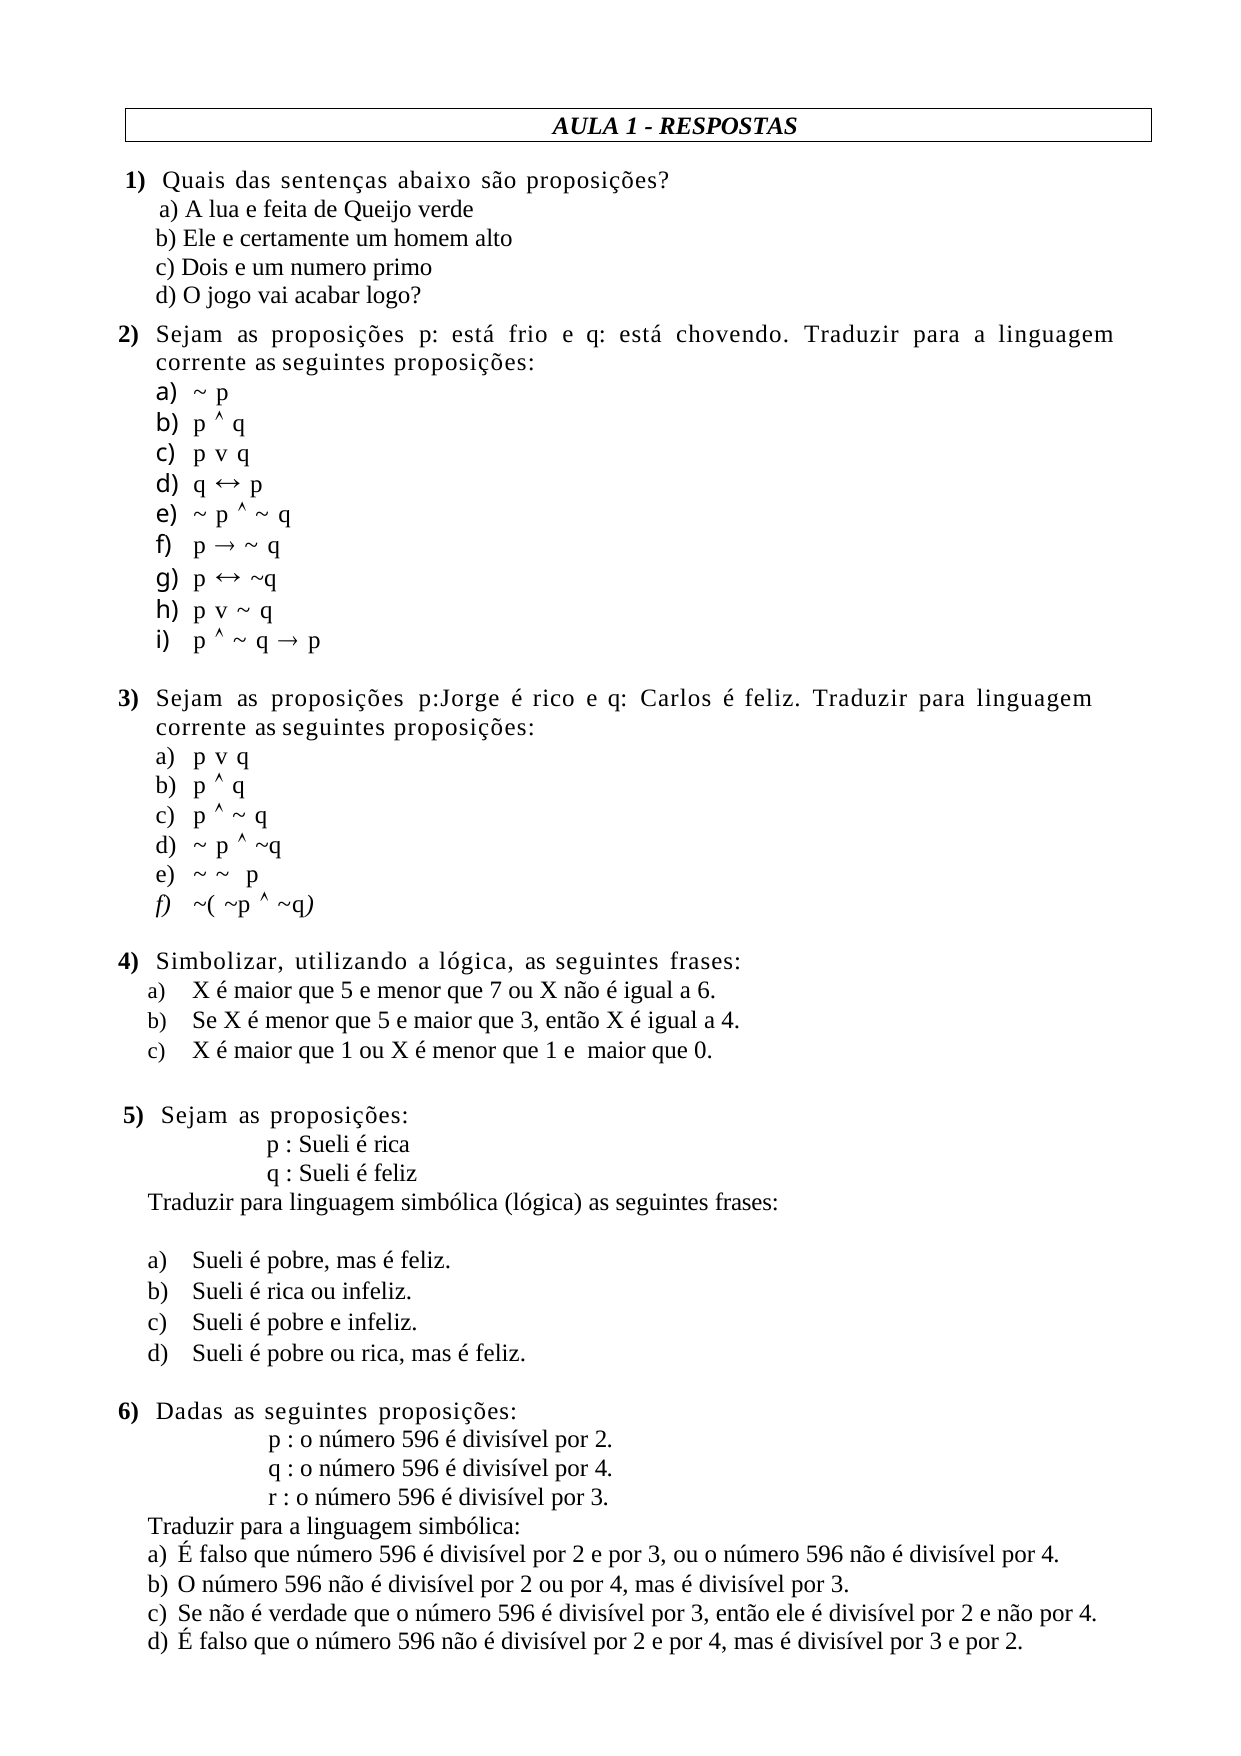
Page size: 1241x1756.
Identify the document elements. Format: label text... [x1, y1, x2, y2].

text q : Sueli é feliz [96, 1158, 417, 1187]
list Sejam as proposições p: está frio e q: está chovendo. Traduzir para a linguagem corrente as seguintes proposições: [118, 319, 1119, 376]
list O jogo vai acabar logo? [155, 281, 1144, 309]
list É falso que número 596 é divisível por 2 e por 3, ou o número 596 não é divisível por 4. [147, 1539, 1144, 1568]
list Sueli é pobre, mas é feliz. [147, 1243, 1144, 1275]
list p  ~ q  p [155, 624, 1144, 655]
list q  p [155, 468, 1144, 498]
list p  q [155, 770, 1144, 799]
text p : Sueli é rica [96, 1129, 410, 1158]
list X é maior que 1 ou X é menor que 1 e maior que 0. [147, 1034, 1144, 1065]
list ~ p  ~ q [155, 498, 1144, 529]
list X é maior que 5 e menor que 7 ou X não é igual a 6. [147, 975, 1144, 1004]
text p : o número 596 é divisível por 2. [268, 1424, 1144, 1453]
text r : o número 596 é divisível por 3. [268, 1482, 1144, 1511]
list p  ~ q [155, 529, 1144, 559]
list ~ ~ p [155, 860, 1144, 889]
list Sueli é rica ou infeliz. [147, 1275, 1144, 1306]
list O número 596 não é divisível por 2 ou por 4, mas é divisível por 3. [147, 1568, 1144, 1599]
list Ele e certamente um homem alto [155, 223, 1144, 252]
list ~ p [155, 376, 1144, 407]
list p  ~ q [155, 799, 1144, 829]
text q : o número 596 é divisível por 4. [268, 1453, 1144, 1482]
list Sejam as proposições p:Jorge é rico e q: Carlos é feliz. Traduzir para linguagem corrente as seguintes proposições: [118, 683, 1119, 741]
list p  q [155, 407, 1144, 437]
list A lua e feita de Queijo verde [159, 194, 677, 223]
list Dois e um numero primo [155, 252, 1144, 281]
list Quais das sentenças abaixo são proposições? [96, 166, 669, 194]
list É falso que o número 596 não é divisível por 2 e por 4, mas é divisível por 3 e por 2. [147, 1627, 1144, 1655]
list p v q [155, 437, 1144, 468]
list ~( ~p  ~q) [155, 889, 1144, 918]
text Traduzir para linguagem simbólica (lógica) as seguintes frases: [147, 1187, 1144, 1216]
list ~ p  ~q [155, 829, 1144, 860]
list Sueli é pobre ou rica, mas é feliz. [147, 1336, 1144, 1367]
list Se não é verdade que o número 596 é divisível por 3, então ele é divisível por 2 e não por 4. [147, 1599, 1144, 1627]
text Traduzir para a linguagem simbólica: [147, 1511, 1144, 1539]
list p  ~q [155, 560, 1144, 594]
list Dadas as seguintes proposições: [118, 1396, 1144, 1424]
list Simbolizar, utilizando a lógica, as seguintes frases: [118, 946, 1144, 975]
list p v ~ q [155, 594, 1144, 624]
list Se X é menor que 5 e maior que 3, então X é igual a 4. [147, 1004, 1144, 1034]
list Sueli é pobre e infeliz. [147, 1306, 1144, 1336]
list Sejam as proposições: [96, 1101, 409, 1129]
list p v q [155, 741, 1144, 770]
